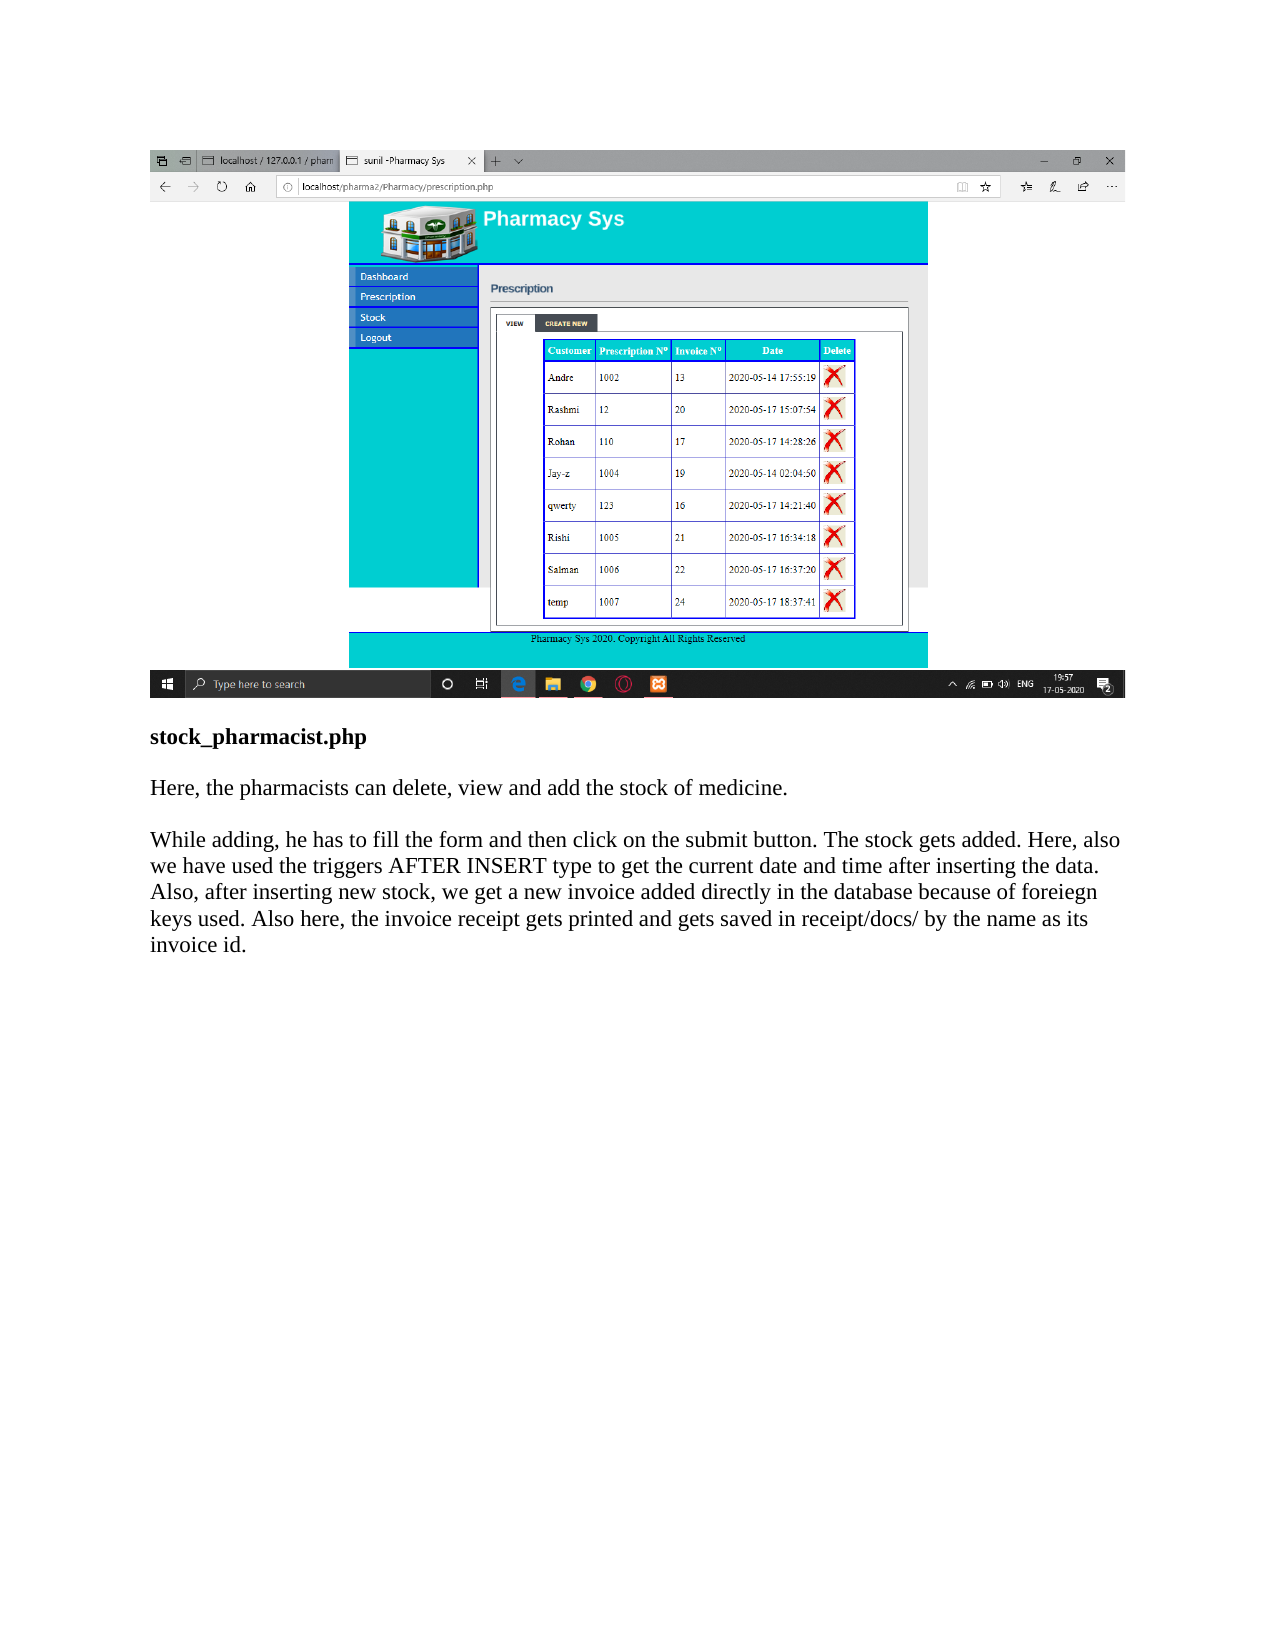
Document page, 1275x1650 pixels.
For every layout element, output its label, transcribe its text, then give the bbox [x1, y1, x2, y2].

text Here, the pharmacists can delete, view and add the stock of medicine. [150, 774, 1125, 801]
text While adding, he has to fill the form and then click on the submit button. The stock gets added. Here, also we have used the triggers AFTER INSERT type to get the current date and time after inserting the data. Also, after inserting new stock, we get a new invoice added directly in the database because of foreiegn keys used. Also here, the invoice receipt gets printed and gets saved in receipt/docs/ by the name as its invoice id. [150, 826, 1125, 957]
text stock_pharmacist.php [150, 723, 1125, 749]
picture [150, 150, 1125, 698]
